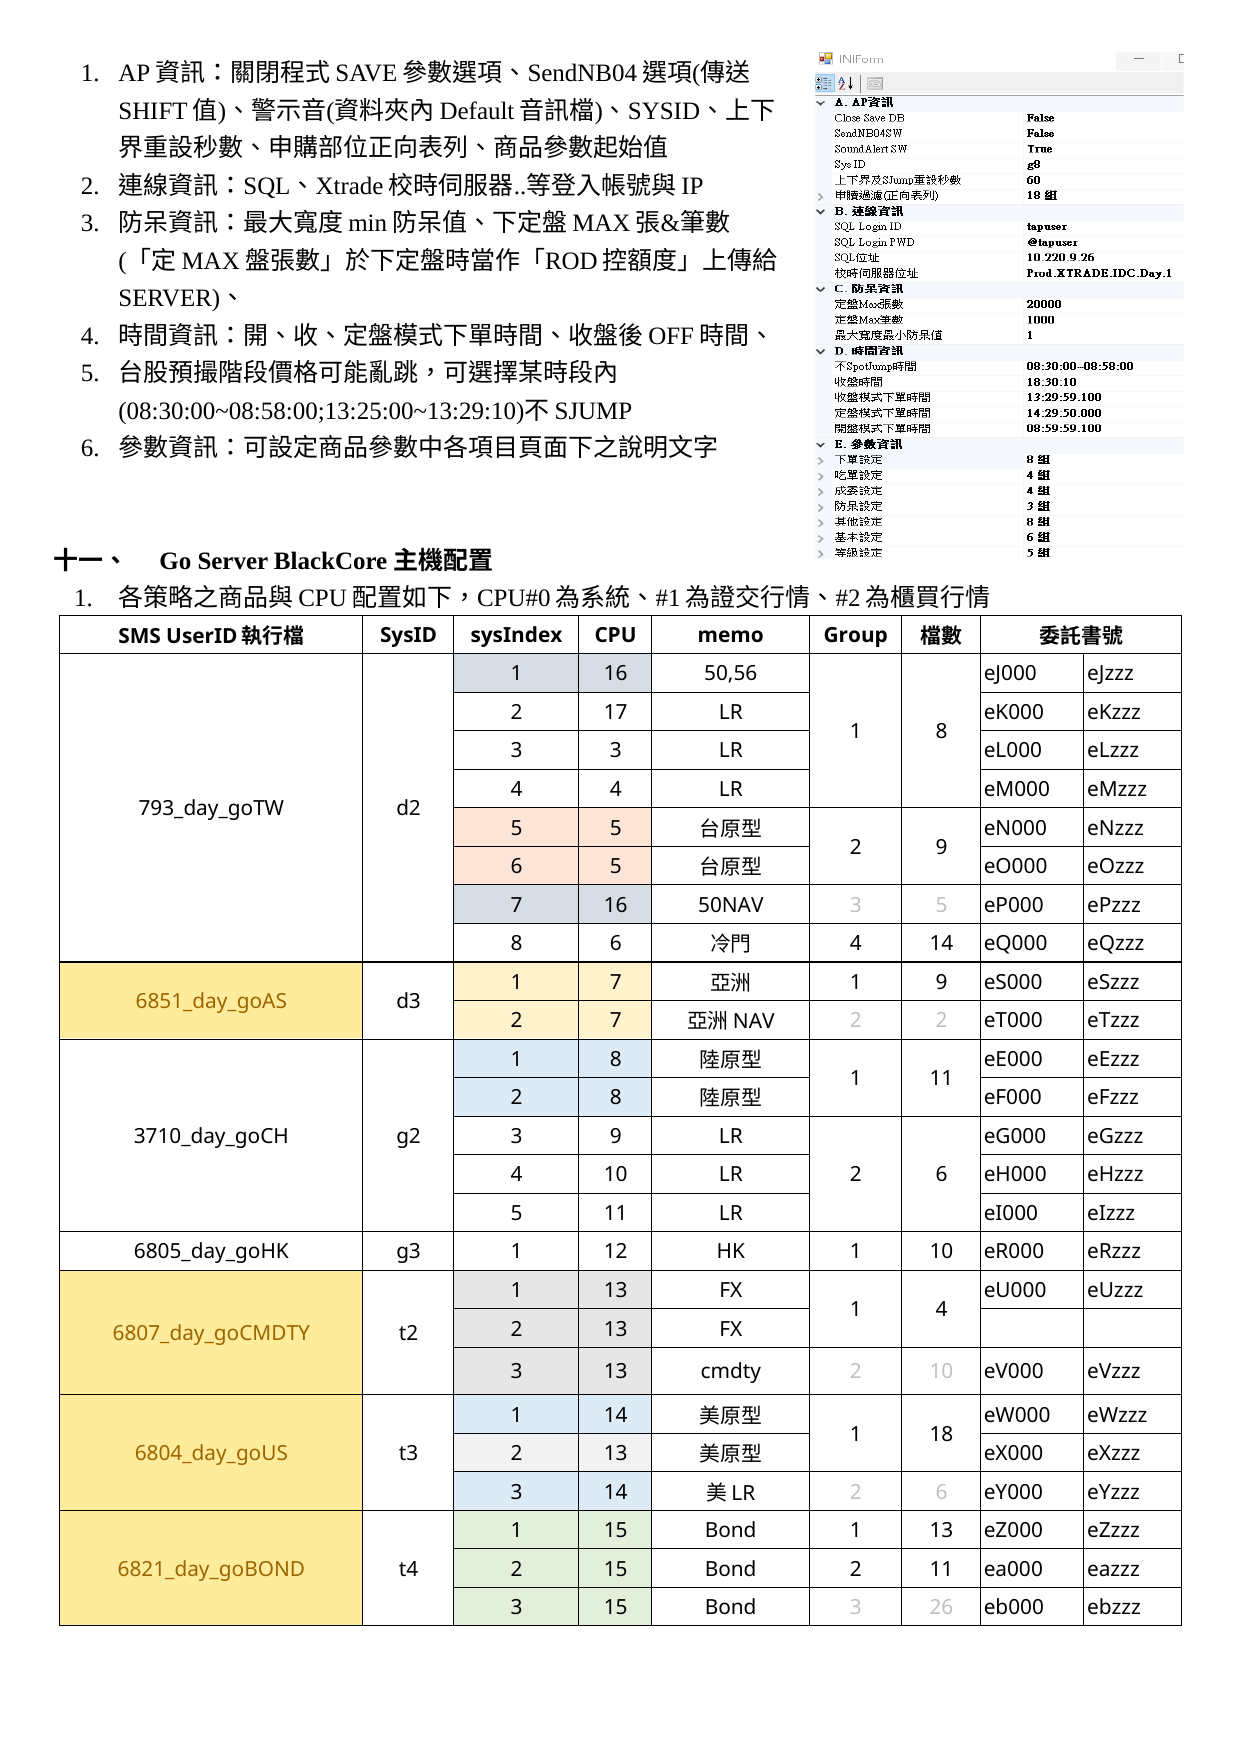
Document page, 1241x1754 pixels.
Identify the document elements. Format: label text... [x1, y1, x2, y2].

table_header SysID [363, 616, 453, 653]
table_cell Bond [652, 1588, 809, 1625]
table_cell 6805_day_goHK [60, 1232, 362, 1270]
table_cell eR000 [981, 1232, 1083, 1270]
table_header CPU [579, 616, 651, 653]
table_cell 8 [454, 924, 578, 961]
table_cell g2 [363, 1040, 453, 1231]
table_cell 1 [810, 654, 901, 807]
table_cell 1 [454, 1511, 578, 1548]
table_cell eUzzz [1084, 1271, 1181, 1308]
table_cell 15 [579, 1588, 651, 1625]
table_cell 6807_day_goCMDTY [60, 1271, 362, 1394]
table_cell 7 [454, 885, 578, 923]
table_cell eZ000 [981, 1511, 1083, 1548]
table_cell eS000 [981, 963, 1083, 1000]
table_cell 3 [454, 1472, 578, 1510]
table_cell eM000 [981, 770, 1083, 807]
table_cell 3710_day_goCH [60, 1040, 362, 1231]
table_cell 美LR [652, 1472, 809, 1510]
table_cell Bond [652, 1549, 809, 1587]
list Go Server BlackCore 主機配置 [53, 539, 1181, 577]
table_cell eO000 [981, 847, 1083, 884]
table_cell LR [652, 693, 809, 730]
table_cell eFzzz [1084, 1078, 1181, 1116]
table_cell 陸原型 [652, 1078, 809, 1116]
table_cell 15 [579, 1511, 651, 1548]
table_cell 8 [579, 1040, 651, 1077]
table_cell 18 [902, 1395, 980, 1471]
table_cell t4 [363, 1511, 453, 1625]
table_cell 13 [579, 1309, 651, 1347]
table_cell ebzzz [1084, 1588, 1181, 1625]
table_cell eazzz [1084, 1549, 1181, 1587]
table_cell 2 [454, 1309, 578, 1347]
table_cell 2 [810, 808, 901, 884]
table_cell eOzzz [1084, 847, 1181, 884]
table_cell 2 [454, 1549, 578, 1587]
table_cell 10 [902, 1232, 980, 1270]
table_cell eb000 [981, 1588, 1083, 1625]
table_cell eQzzz [1084, 924, 1181, 961]
table_cell 10 [902, 1348, 980, 1394]
table_header Group [810, 616, 901, 653]
table_cell ePzzz [1084, 885, 1181, 923]
table_cell eXzzz [1084, 1434, 1181, 1471]
table_cell eGzzz [1084, 1117, 1181, 1154]
table_cell d2 [363, 654, 453, 961]
table_cell 4 [454, 770, 578, 807]
list AP資訊：關閉程式SAVE參數選項、SendNB04選項(傳送SHIFT值)、警示音(資料夾內Default音訊檔)、SYSID、上下界重設秒數、申購部位正向表列、商品參數起始值 [81, 52, 815, 164]
table_cell eK000 [981, 693, 1083, 730]
table_cell 4 [454, 1155, 578, 1193]
table_cell Bond [652, 1511, 809, 1548]
table_cell 16 [579, 885, 651, 923]
table_cell 6 [454, 847, 578, 884]
table_cell eI000 [981, 1194, 1083, 1231]
table_cell LR [652, 1194, 809, 1231]
table_cell 2 [810, 1472, 901, 1510]
table_cell 6851_day_goAS [60, 963, 362, 1038]
table_cell 3 [454, 1588, 578, 1625]
table_cell 793_day_goTW [60, 654, 362, 961]
table_cell eL000 [981, 731, 1083, 769]
table_cell 3 [579, 731, 651, 769]
table_cell 5 [454, 808, 578, 846]
table_cell 3 [810, 1588, 901, 1625]
table_cell t2 [363, 1271, 453, 1394]
table_cell 2 [454, 693, 578, 730]
table_cell 6 [902, 1472, 980, 1510]
table_cell 2 [902, 1001, 980, 1038]
table_header 檔數 [902, 616, 980, 653]
table_cell 13 [579, 1348, 651, 1394]
table_cell 3 [810, 885, 901, 923]
table_cell eE000 [981, 1040, 1083, 1077]
table_cell eV000 [981, 1348, 1083, 1394]
table_cell [1084, 1309, 1181, 1347]
table_cell 2 [454, 1078, 578, 1116]
table_cell LR [652, 1155, 809, 1193]
table_cell eIzzz [1084, 1194, 1181, 1231]
table_header SMS UserID執行檔 [60, 616, 362, 653]
table_cell [981, 1309, 1083, 1347]
table_cell 6821_day_goBOND [60, 1511, 362, 1625]
table_cell eJzzz [1084, 654, 1181, 692]
table_cell 10 [579, 1155, 651, 1193]
table_cell LR [652, 770, 809, 807]
table_cell eU000 [981, 1271, 1083, 1308]
table_cell eNzzz [1084, 808, 1181, 846]
table_cell 美原型 [652, 1395, 809, 1433]
table_cell 14 [579, 1472, 651, 1510]
table_cell 4 [902, 1271, 980, 1347]
table_cell 8 [902, 654, 980, 807]
table_cell eW000 [981, 1395, 1083, 1433]
table_cell 亞洲NAV [652, 1001, 809, 1038]
table_cell eSzzz [1084, 963, 1181, 1000]
table_cell 3 [454, 731, 578, 769]
list 各策略之商品與CPU配置如下，CPU#0為系統、#1為證交行情、#2為櫃買行情 [74, 577, 1181, 614]
table_cell 美原型 [652, 1434, 809, 1471]
table_cell eEzzz [1084, 1040, 1181, 1077]
table_cell 6804_day_goUS [60, 1395, 362, 1510]
table_cell eY000 [981, 1472, 1083, 1510]
table_cell 2 [810, 1001, 901, 1038]
table_cell eTzzz [1084, 1001, 1181, 1038]
table_cell 5 [579, 808, 651, 846]
table_cell 1 [454, 1232, 578, 1270]
table_cell eZzzz [1084, 1511, 1181, 1548]
table_cell eLzzz [1084, 731, 1181, 769]
table_cell 50NAV [652, 885, 809, 923]
table_cell 2 [454, 1001, 578, 1038]
list 時間資訊：開、收、定盤模式下單時間、收盤後OFF時間、 [81, 314, 815, 352]
table_header sysIndex [454, 616, 578, 653]
table_cell 13 [902, 1511, 980, 1548]
table_cell eF000 [981, 1078, 1083, 1116]
table_cell 17 [579, 693, 651, 730]
table_cell 5 [579, 847, 651, 884]
table_cell eRzzz [1084, 1232, 1181, 1270]
table_cell 1 [810, 963, 901, 1000]
list 防呆資訊：最大寬度min防呆值、下定盤MAX張&筆數(「定MAX盤張數」於下定盤時當作「ROD控額度」上傳給SERVER)、 [81, 202, 815, 314]
table_cell 1 [810, 1232, 901, 1270]
list 台股預撮階段價格可能亂跳，可選擇某時段內(08:30:00~08:58:00;13:25:00~13:29:10)不SJUMP [81, 352, 815, 427]
table_cell 台原型 [652, 808, 809, 846]
table_cell 14 [579, 1395, 651, 1433]
table_cell LR [652, 731, 809, 769]
table_cell 3 [454, 1348, 578, 1394]
table_cell 2 [810, 1348, 901, 1394]
table_cell 2 [810, 1549, 901, 1587]
table_cell 26 [902, 1588, 980, 1625]
table_cell eP000 [981, 885, 1083, 923]
table_cell 台原型 [652, 847, 809, 884]
table_cell 2 [810, 1117, 901, 1231]
table_cell LR [652, 1117, 809, 1154]
table_header 委託書號 [981, 616, 1181, 653]
table_cell 7 [579, 1001, 651, 1038]
table_cell eH000 [981, 1155, 1083, 1193]
table_cell 4 [579, 770, 651, 807]
table_cell 4 [810, 924, 901, 961]
table_cell 陸原型 [652, 1040, 809, 1077]
table_cell 1 [454, 1271, 578, 1308]
table_cell 3 [454, 1117, 578, 1154]
table_cell cmdty [652, 1348, 809, 1394]
table_cell 1 [810, 1040, 901, 1116]
table_cell 50,56 [652, 654, 809, 692]
list 連線資訊：SQL、Xtrade校時伺服器..等登入帳號與IP [81, 164, 815, 202]
table_cell HK [652, 1232, 809, 1270]
table_cell 1 [454, 963, 578, 1000]
table_cell 8 [579, 1078, 651, 1116]
table_cell 1 [454, 1040, 578, 1077]
table_cell 14 [902, 924, 980, 961]
table_cell 9 [902, 963, 980, 1000]
table_cell g3 [363, 1232, 453, 1270]
table_cell eHzzz [1084, 1155, 1181, 1193]
table_cell 15 [579, 1549, 651, 1587]
table_cell 13 [579, 1271, 651, 1308]
table_cell eX000 [981, 1434, 1083, 1471]
table_cell 亞洲 [652, 963, 809, 1000]
table_cell 7 [579, 963, 651, 1000]
table_cell 6 [902, 1117, 980, 1231]
table_cell 11 [579, 1194, 651, 1231]
table_cell 1 [810, 1271, 901, 1347]
table_cell eG000 [981, 1117, 1083, 1154]
table_cell 5 [454, 1194, 578, 1231]
picture [815, 52, 1184, 559]
table_cell eWzzz [1084, 1395, 1181, 1433]
table_cell eJ000 [981, 654, 1083, 692]
table_cell 5 [902, 885, 980, 923]
table_cell eYzzz [1084, 1472, 1181, 1510]
table_cell eKzzz [1084, 693, 1181, 730]
table_cell ea000 [981, 1549, 1083, 1587]
list 參數資訊：可設定商品參數中各項目頁面下之說明文字 [81, 427, 815, 464]
table_cell 冷門 [652, 924, 809, 961]
table_cell 6 [579, 924, 651, 961]
table_cell 12 [579, 1232, 651, 1270]
table_cell 11 [902, 1549, 980, 1587]
table_cell eT000 [981, 1001, 1083, 1038]
table_cell 1 [454, 654, 578, 692]
table_cell FX [652, 1309, 809, 1347]
table_cell eN000 [981, 808, 1083, 846]
table_cell eMzzz [1084, 770, 1181, 807]
table_cell 1 [454, 1395, 578, 1433]
table_cell 16 [579, 654, 651, 692]
table_cell 1 [810, 1395, 901, 1471]
table_cell eVzzz [1084, 1348, 1181, 1394]
table_cell FX [652, 1271, 809, 1308]
table_cell t3 [363, 1395, 453, 1510]
table_cell 9 [579, 1117, 651, 1154]
table_cell eQ000 [981, 924, 1083, 961]
table_cell 1 [810, 1511, 901, 1548]
table_cell 11 [902, 1040, 980, 1116]
table_cell 9 [902, 808, 980, 884]
table_header memo [652, 616, 809, 653]
table_cell d3 [363, 963, 453, 1038]
table_cell 13 [579, 1434, 651, 1471]
table_cell 2 [454, 1434, 578, 1471]
